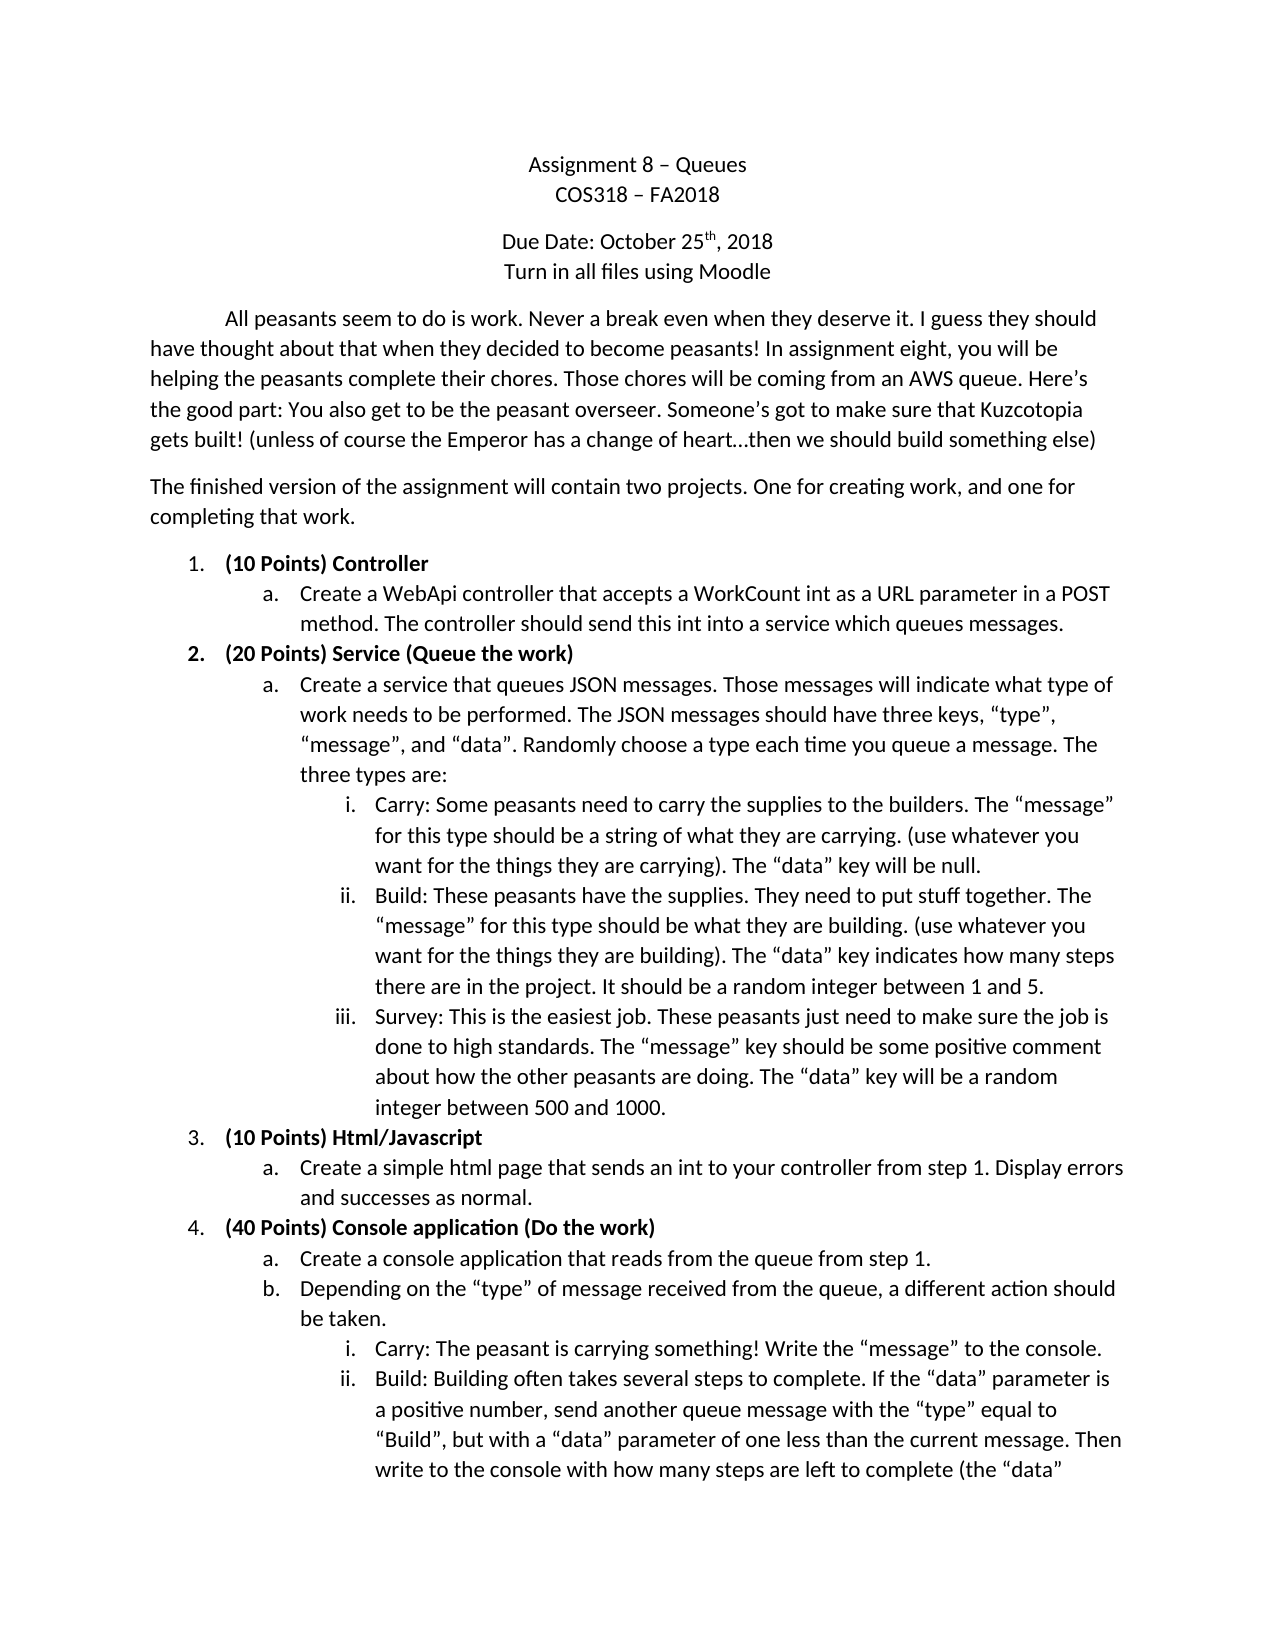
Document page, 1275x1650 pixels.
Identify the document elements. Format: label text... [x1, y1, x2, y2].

list (20 Points) Service (Queue the work) [187, 639, 1125, 668]
list (10 Points) Html/Javascript [187, 1123, 1125, 1151]
list Create a simple html page that sends an int to your controller from step 1. Display errors and successes as normal. [262, 1153, 1125, 1211]
text Due Date: October 25th, 2018 Turn in all files using Moodle [150, 227, 1125, 285]
text All peasants seem to do is work. Never a break even when they deserve it. I guess they should have thought about that when they decided to become peasants! In assignment eight, you will be helping the peasants complete their chores. Those chores will be coming from an AWS queue. Here’s the good part: You also get to be the peasant overseer. Someone’s got to make sure that Kuzcotopia gets built! (unless of course the Emperor has a change of heart…then we should build something else) [150, 304, 1125, 453]
list Build: These peasants have the supplies. They need to put stuff together. The “message” for this type should be what they are building. (use whatever you want for the things they are building). The “data” key indicates how many steps there are in the project. It should be a random integer between 1 and 5. [356, 881, 1125, 1000]
text The finished version of the assignment will contain two projects. One for creating work, and one for completing that work. [150, 472, 1125, 530]
list Carry: The peasant is carrying something! Write the “message” to the console. [356, 1334, 1125, 1362]
list Create a console application that reads from the queue from step 1. [262, 1244, 1125, 1272]
list Survey: This is the easiest job. These peasants just need to make sure the job is done to high standards. The “message” key should be some positive comment about how the other peasants are doing. The “data” key will be a random integer between 500 and 1000. [356, 1002, 1125, 1121]
list Depending on the “type” of message received from the queue, a different action should be taken. [262, 1274, 1125, 1332]
list Create a WebApi controller that accepts a WorkCount int as a URL parameter in a POST method. The controller should send this int into a service which queues messages. [262, 579, 1125, 637]
list (40 Points) Console application (Do the work) [187, 1213, 1125, 1242]
list Create a service that queues JSON messages. Those messages will indicate what type of work needs to be performed. The JSON messages should have three keys, “type”, “message”, and “data”. Randomly choose a type each time you queue a message. The three types are: [262, 670, 1125, 788]
list (10 Points) Controller [187, 549, 1125, 577]
text Assignment 8 – Queues COS318 – FA2018 [150, 150, 1125, 208]
list Carry: Some peasants need to carry the supplies to the builders. The “message” for this type should be a string of what they are carrying. (use whatever you want for the things they are carrying). The “data” key will be null. [356, 791, 1125, 879]
